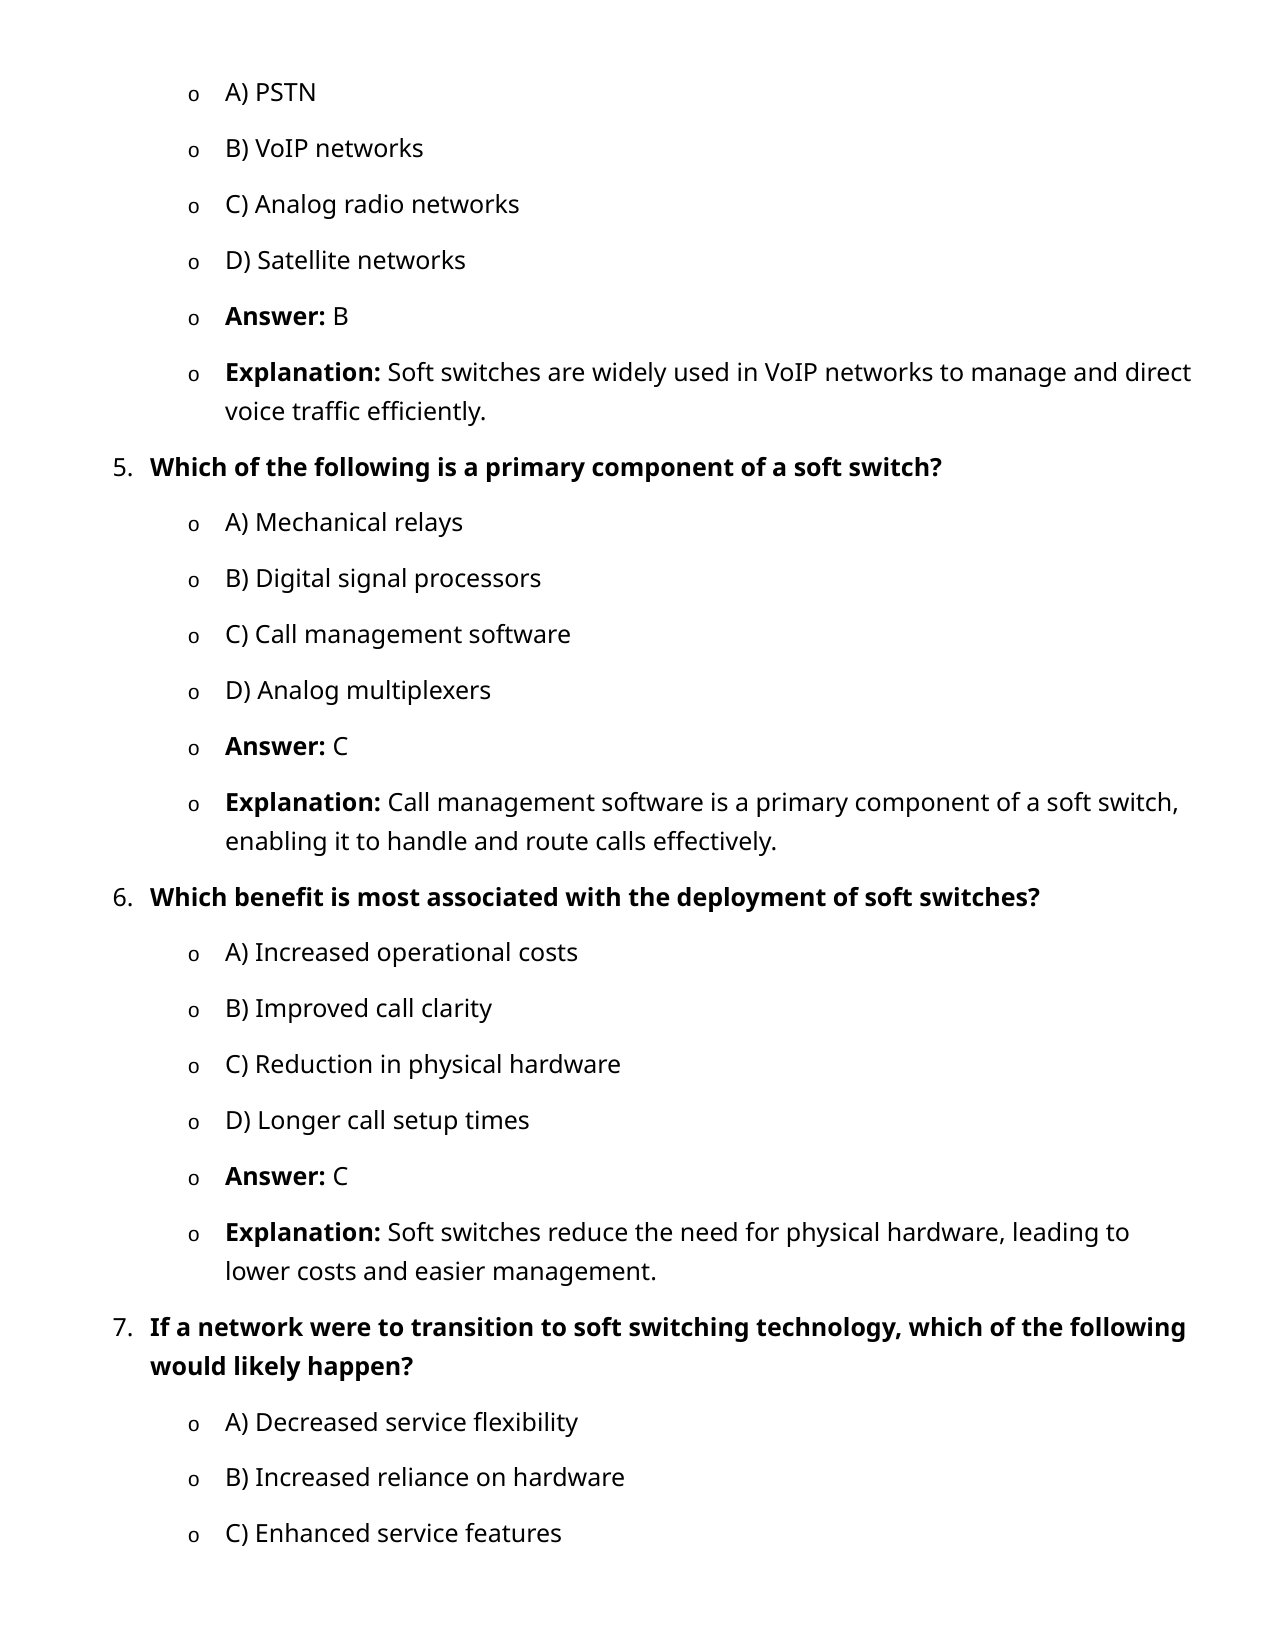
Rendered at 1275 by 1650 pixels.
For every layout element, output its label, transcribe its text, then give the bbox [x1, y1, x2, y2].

list Answer: B [187, 298, 1200, 332]
list Answer: C [187, 728, 1200, 762]
list A) Decreased service flexibility [187, 1404, 1200, 1438]
list B) Increased reliance on hardware [187, 1460, 1200, 1494]
list C) Call management software [187, 617, 1200, 651]
list C) Reduction in physical hardware [187, 1047, 1200, 1081]
list B) Improved call clarity [187, 991, 1200, 1025]
list Which of the following is a primary component of a soft switch? [112, 449, 1200, 483]
list D) Satellite networks [187, 242, 1200, 277]
list Explanation: Soft switches are widely used in VoIP networks to manage and direct voice traffic efficiently. [187, 354, 1200, 427]
list B) Digital signal processors [187, 561, 1200, 595]
list A) Increased operational costs [187, 935, 1200, 969]
list C) Enhanced service features [187, 1516, 1200, 1550]
list A) Mechanical relays [187, 505, 1200, 539]
list Which benefit is most associated with the deployment of soft switches? [112, 879, 1200, 913]
list If a network were to transition to soft switching technology, which of the following would likely happen? [112, 1309, 1200, 1382]
list D) Longer call setup times [187, 1102, 1200, 1137]
list Explanation: Soft switches reduce the need for physical hardware, leading to lower costs and easier management. [187, 1214, 1200, 1287]
list C) Analog radio networks [187, 187, 1200, 221]
list B) VoIP networks [187, 131, 1200, 165]
list D) Analog multiplexers [187, 672, 1200, 707]
list Explanation: Call management software is a primary component of a soft switch, enabling it to handle and route calls effectively. [187, 784, 1200, 857]
list Answer: C [187, 1158, 1200, 1192]
list A) PSTN [187, 75, 1200, 109]
